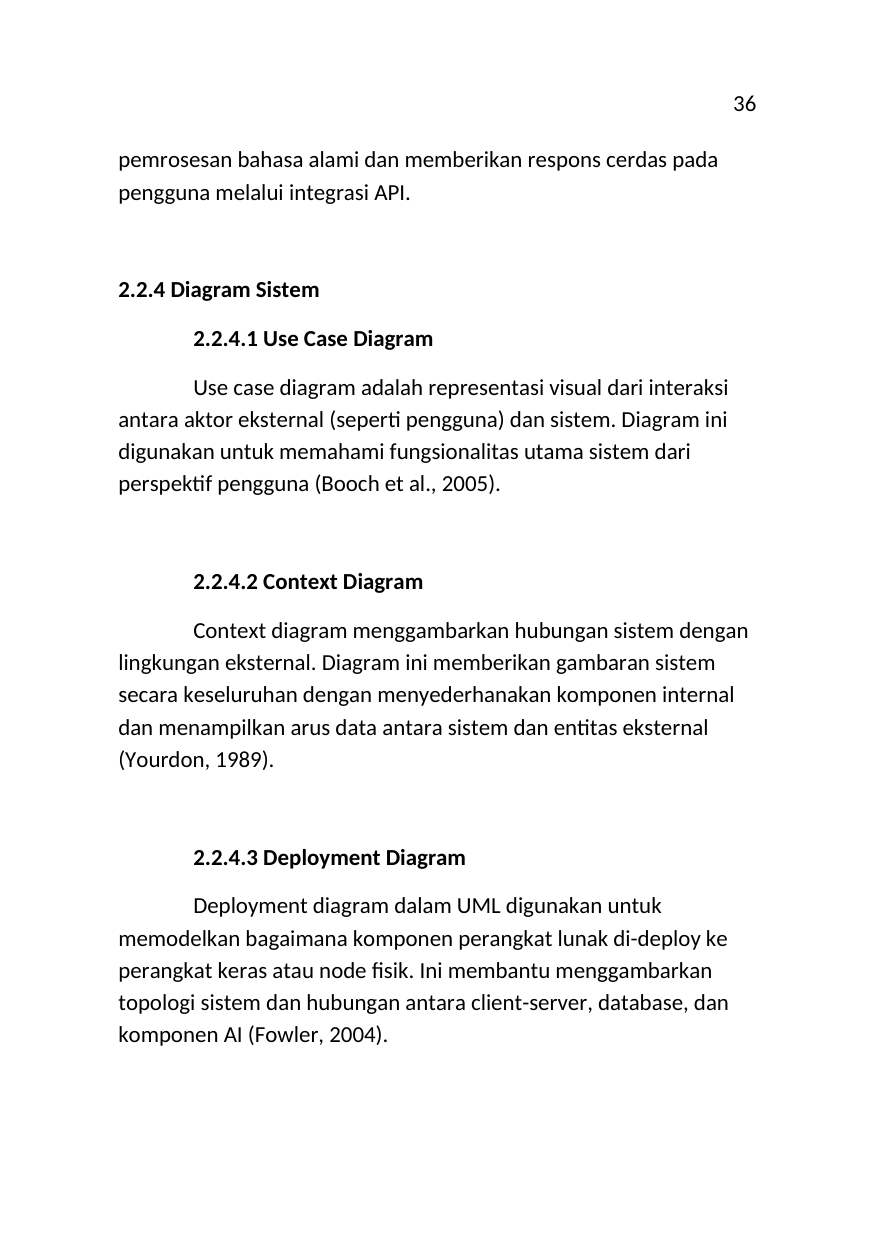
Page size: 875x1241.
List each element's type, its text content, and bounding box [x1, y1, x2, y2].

text Context diagram menggambarkan hubungan sistem dengan lingkungan eksternal. Diagram ini memberikan gambaran sistem secara keseluruhan dengan menyederhanakan komponen internal dan menampilkan arus data antara sistem dan entitas eksternal (Yourdon, 1989). [118, 616, 756, 773]
text Deployment diagram dalam UML digunakan untuk memodelkan bagaimana komponen perangkat lunak di-deploy ke perangkat keras atau node fisik. Ini membantu menggambarkan topologi sistem dan hubungan antara client-server, database, dan komponen AI (Fowler, 2004). [118, 891, 756, 1048]
text 2.2.4 Diagram Sistem [118, 275, 756, 303]
text Use case diagram adalah representasi visual dari interaksi antara aktor eksternal (seperti pengguna) dan sistem. Diagram ini digunakan untuk memahami fungsionalitas utama sistem dari perspektif pengguna (Booch et al., 2005). [118, 373, 756, 498]
text 2.2.4.2 Context Diagram [118, 567, 756, 595]
text 2.2.4.1 Use Case Diagram [118, 324, 756, 352]
text 2.2.4.3 Deployment Diagram [118, 843, 756, 871]
